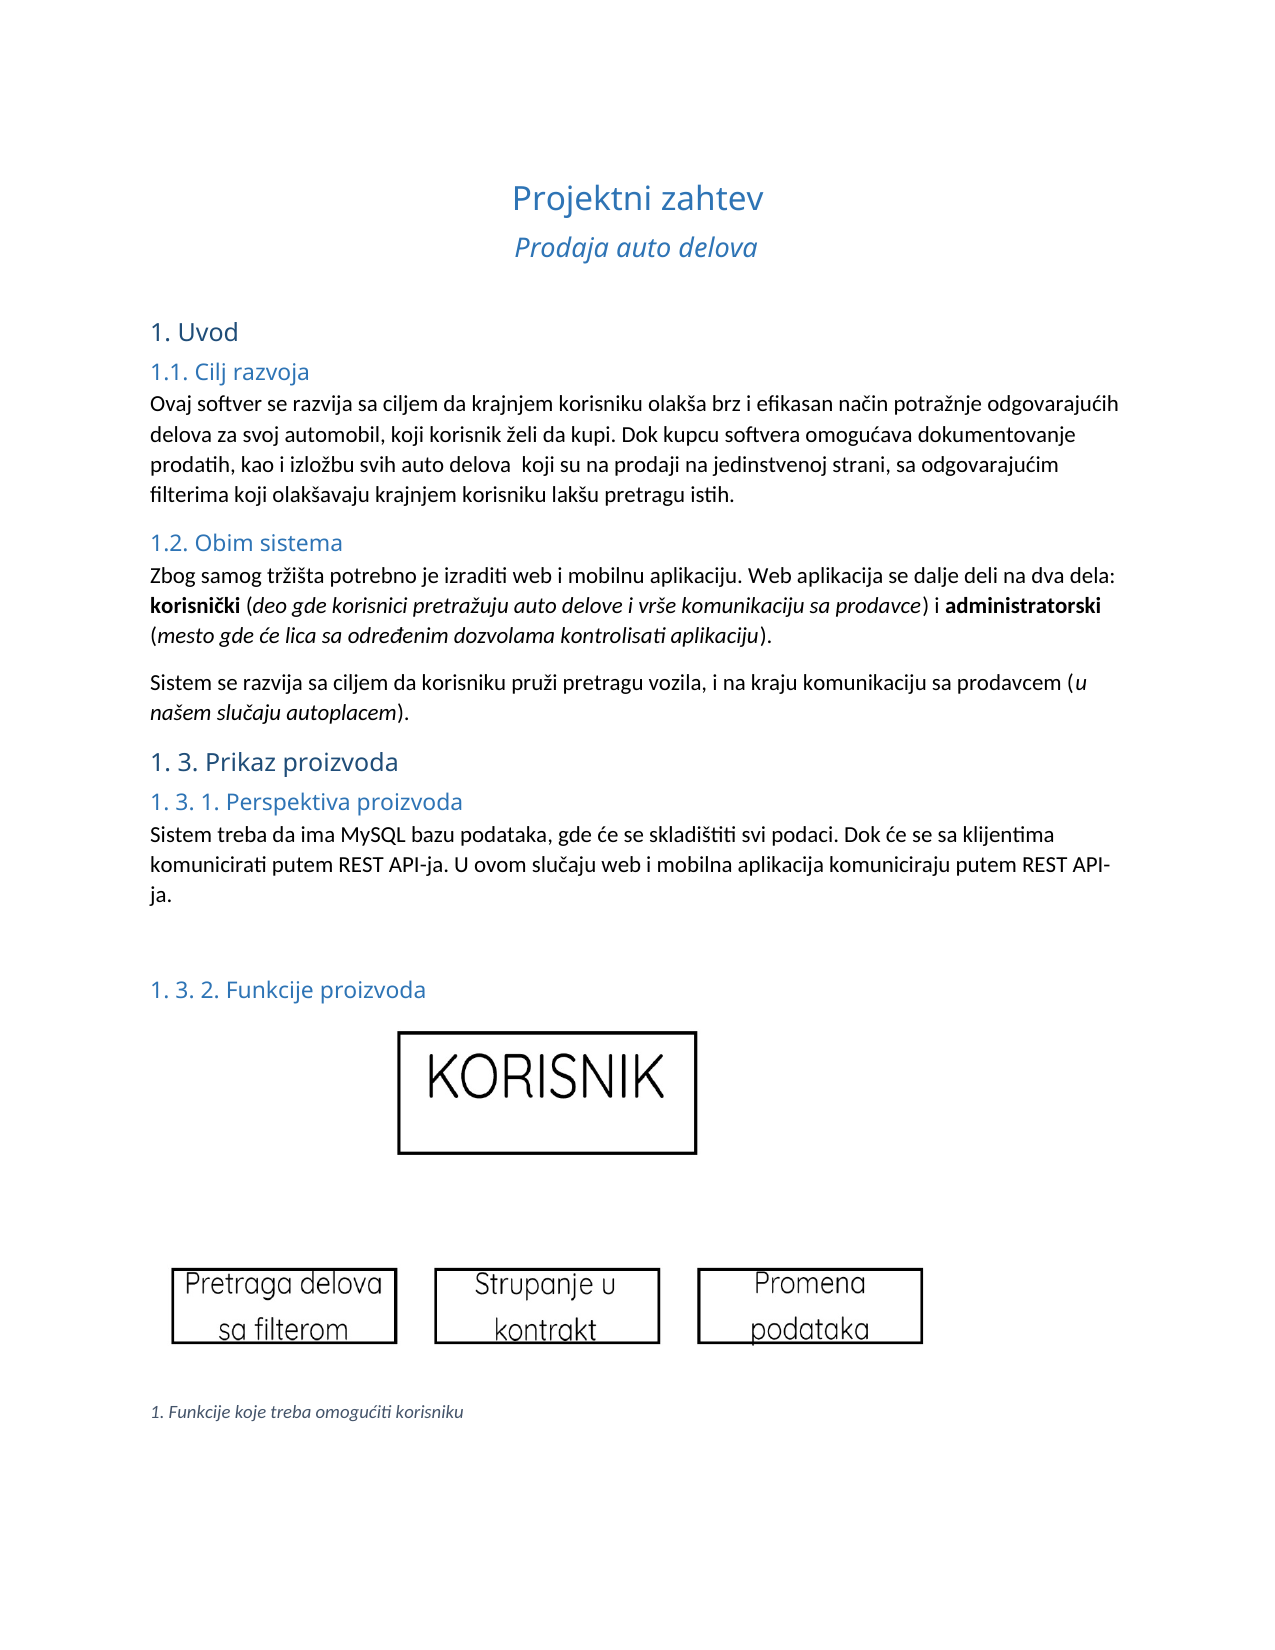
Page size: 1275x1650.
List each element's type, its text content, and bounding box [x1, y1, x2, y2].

text Sistem treba da ima MySQL bazu podataka, gde će se skladištiti svi podaci. Dok će se sa klijentima komunicirati putem REST API-ja. U ovom slučaju web i mobilna aplikacija komuniciraju putem REST API-ja. [150, 820, 1125, 908]
text Ovaj softver se razvija sa ciljem da krajnjem korisniku olakša brz i efikasan način potražnje odgovarajućih delova za svoj automobil, koji korisnik želi da kupi. Dok kupcu softvera omogućava dokumentovanje prodatih, kao i izložbu svih auto delova koji su na prodaji na jedinstvenoj strani, sa odgovarajućim filterima koji olakšavaju krajnjem korisniku lakšu pretragu istih. [150, 389, 1125, 508]
subtitle Projektni zahtev [150, 175, 1125, 220]
text 1. Funkcije koje treba omogućiti korisniku [150, 1400, 1125, 1423]
picture [150, 1007, 944, 1382]
subtitle 1.2. Obim sistema [150, 527, 1125, 558]
subtitle 1. Uvod [150, 315, 1125, 349]
text Sistem se razvija sa ciljem da korisniku pruži pretragu vozila, i na kraju komunikaciju sa prodavcem (u našem slučaju autoplacem). [150, 668, 1125, 726]
subtitle 1.1. Cilj razvoja [150, 356, 1125, 387]
subtitle 1. 3. 2. Funkcije proizvoda [150, 974, 1125, 1005]
subtitle 1. 3. Prikaz proizvoda [150, 745, 1125, 779]
subtitle Prodaja auto delova [150, 228, 1125, 265]
subtitle 1. 3. 1. Perspektiva proizvoda [150, 786, 1125, 817]
text Zbog samog tržišta potrebno je izraditi web i mobilnu aplikaciju. Web aplikacija se dalje deli na dva dela: korisnički (deo gde korisnici pretražuju auto delove i vrše komunikaciju sa prodavce) i administratorski (mesto gde će lica sa određenim dozvolama kontrolisati aplikaciju). [150, 561, 1125, 649]
